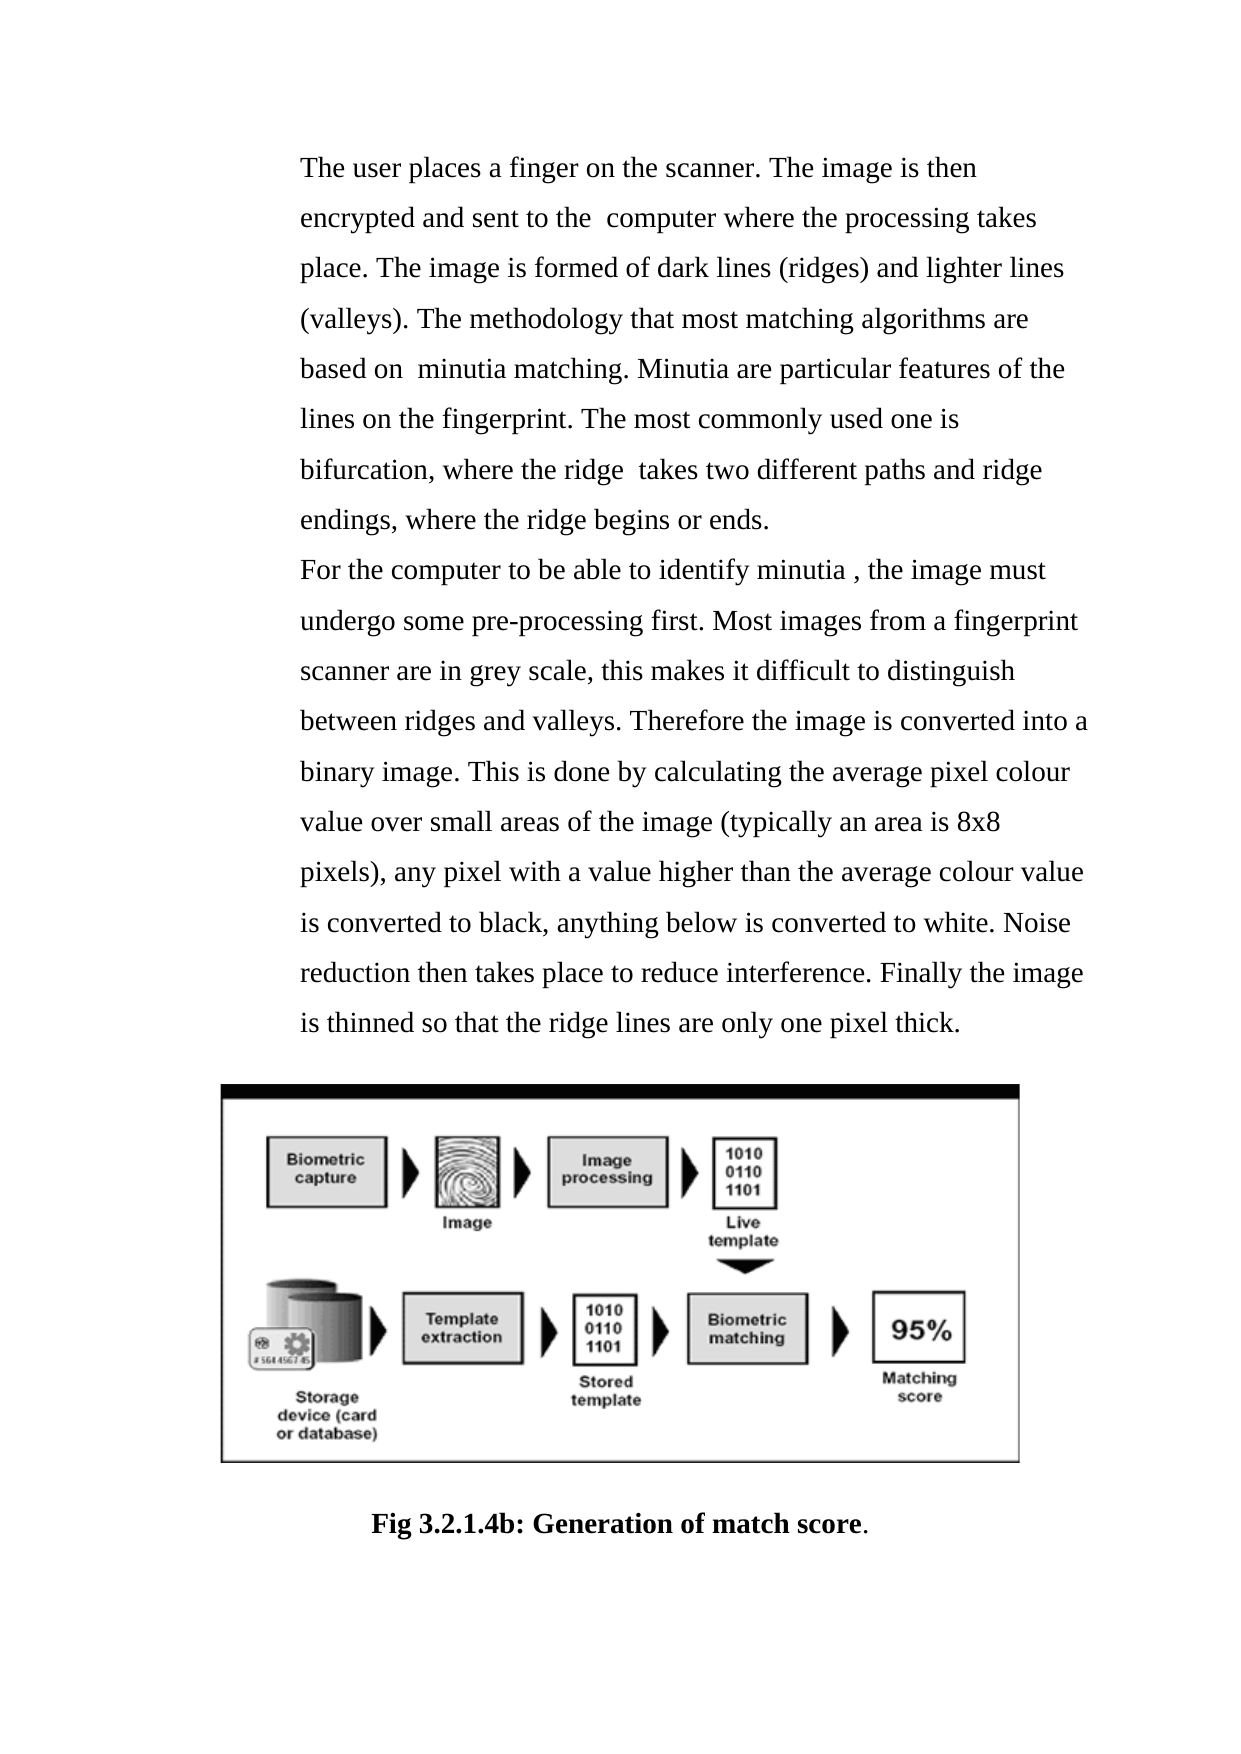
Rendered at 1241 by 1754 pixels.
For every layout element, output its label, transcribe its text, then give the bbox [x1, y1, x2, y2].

text Fig 3.2.1.4b: Generation of match score. [150, 1506, 1090, 1540]
list For the computer to be able to identify minutia , the image must undergo some pre-processing first. Most images from a fingerprint scanner are in grey scale, this makes it difficult to distinguish between ridges and valleys. Therefore the image is converted into a binary image. This is done by calculating the average pixel colour value over small areas of the image (typically an area is 8x8 pixels), any pixel with a value higher than the average colour value is converted to black, anything below is converted to white. Noise reduction then takes place to reduce interference. Finally the image is thinned so that the ridge lines are only one pixel thick. [300, 552, 1090, 1039]
list The user places a finger on the scanner. The image is then encrypted and sent to the computer where the processing takes place. The image is formed of dark lines (ridges) and lighter lines (valleys). The methodology that most matching algorithms are based on minutia matching. Minutia are particular features of the lines on the fingerprint. The most commonly used one is bifurcation, where the ridge takes two different paths and ridge endings, where the ridge begins or ends. [300, 150, 1090, 536]
picture [220, 1084, 1020, 1463]
